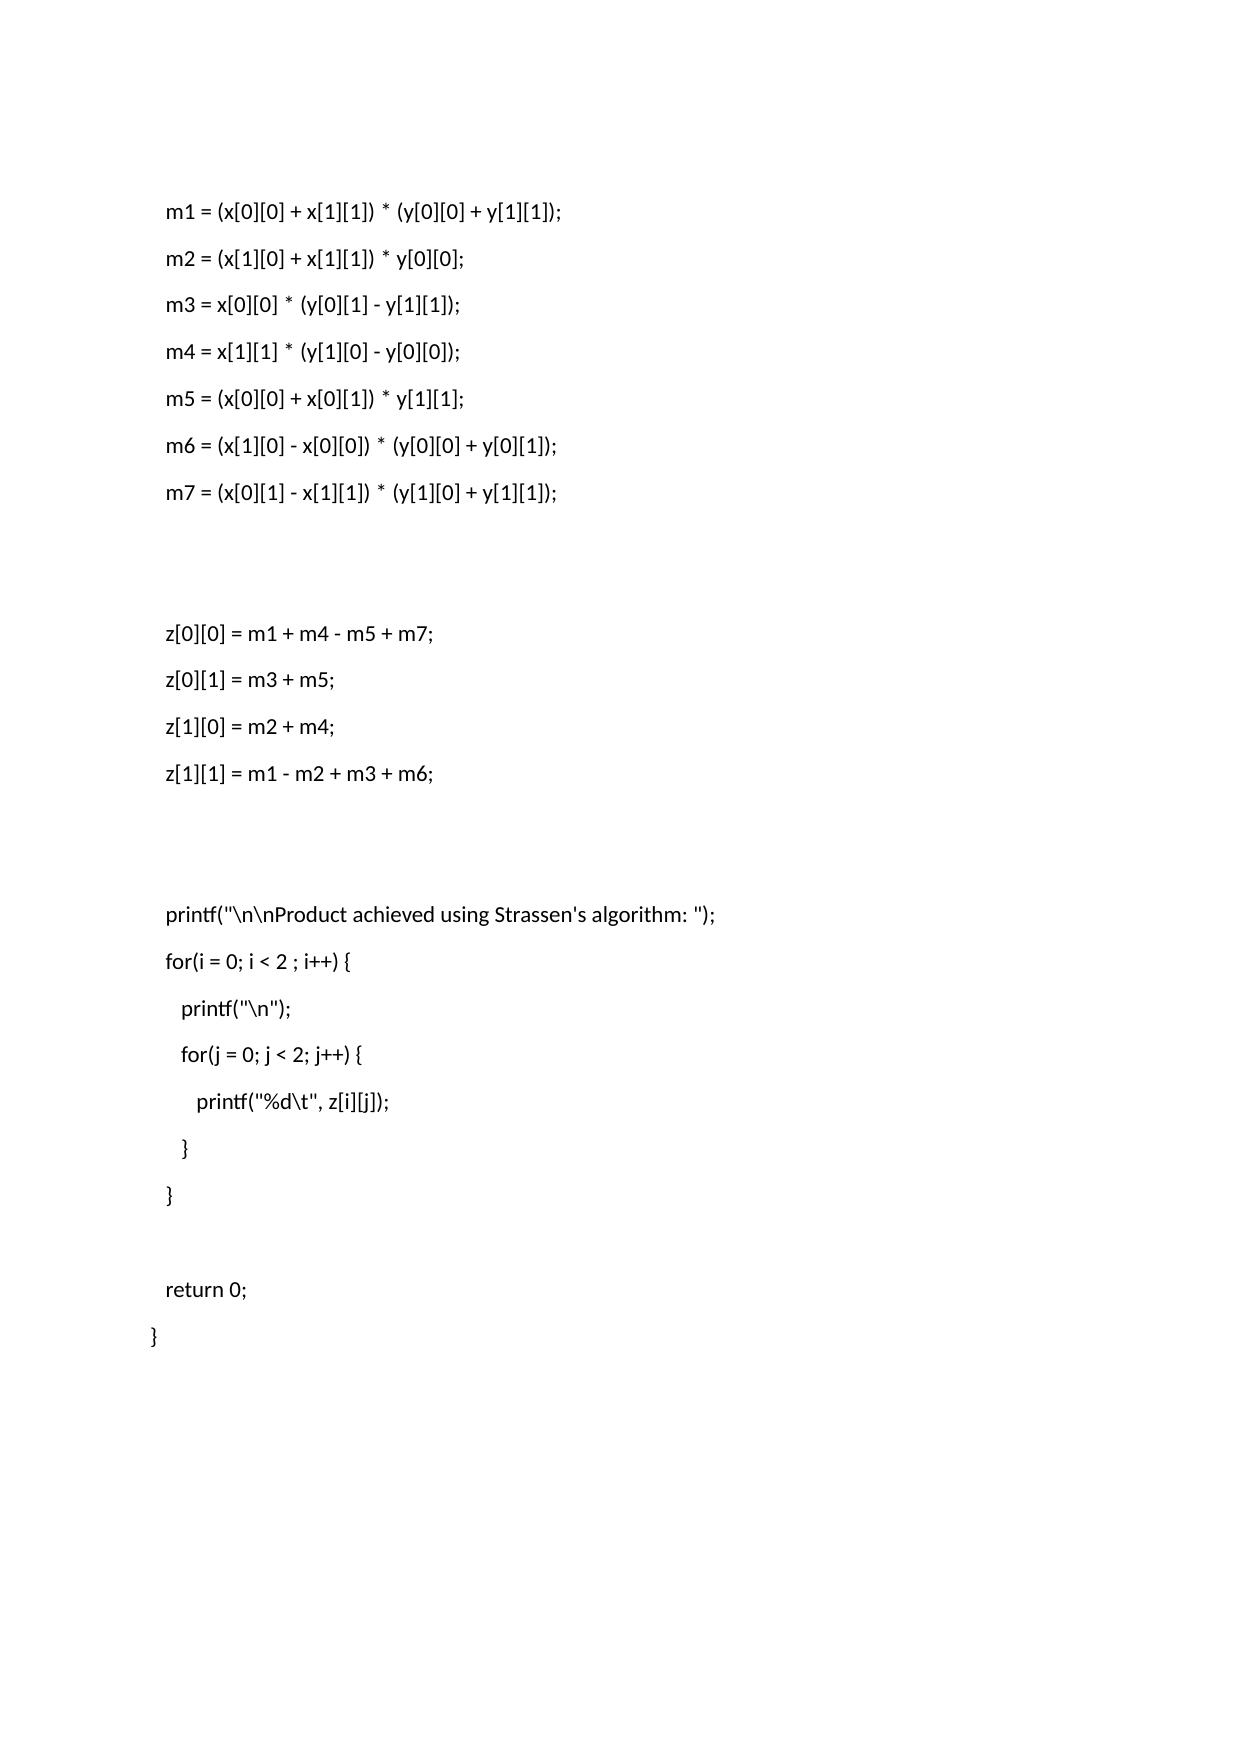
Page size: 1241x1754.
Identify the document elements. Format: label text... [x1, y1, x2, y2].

text return 0; [150, 1275, 1090, 1303]
text z[0][0] = m1 + m4 - m5 + m7; [150, 619, 1090, 647]
text z[0][1] = m3 + m5; [150, 666, 1090, 694]
text z[1][1] = m1 - m2 + m3 + m6; [150, 759, 1090, 787]
text } [150, 1181, 1090, 1209]
text m2 = (x[1][0] + x[1][1]) * y[0][0]; [150, 244, 1090, 272]
text m6 = (x[1][0] - x[0][0]) * (y[0][0] + y[0][1]); [150, 431, 1090, 459]
text m4 = x[1][1] * (y[1][0] - y[0][0]); [150, 337, 1090, 366]
text } [150, 1322, 1090, 1350]
text m3 = x[0][0] * (y[0][1] - y[1][1]); [150, 291, 1090, 319]
text for(j = 0; j < 2; j++) { [150, 1041, 1090, 1069]
text m7 = (x[0][1] - x[1][1]) * (y[1][0] + y[1][1]); [150, 478, 1090, 506]
text for(i = 0; i < 2 ; i++) { [150, 947, 1090, 975]
text printf("\n\nProduct achieved using Strassen's algorithm: "); [150, 900, 1090, 928]
text } [150, 1134, 1090, 1162]
text printf("\n"); [150, 994, 1090, 1022]
text z[1][0] = m2 + m4; [150, 712, 1090, 741]
text printf("%d\t", z[i][j]); [150, 1087, 1090, 1116]
text m5 = (x[0][0] + x[0][1]) * y[1][1]; [150, 384, 1090, 412]
text m1 = (x[0][0] + x[1][1]) * (y[0][0] + y[1][1]); [150, 197, 1090, 225]
